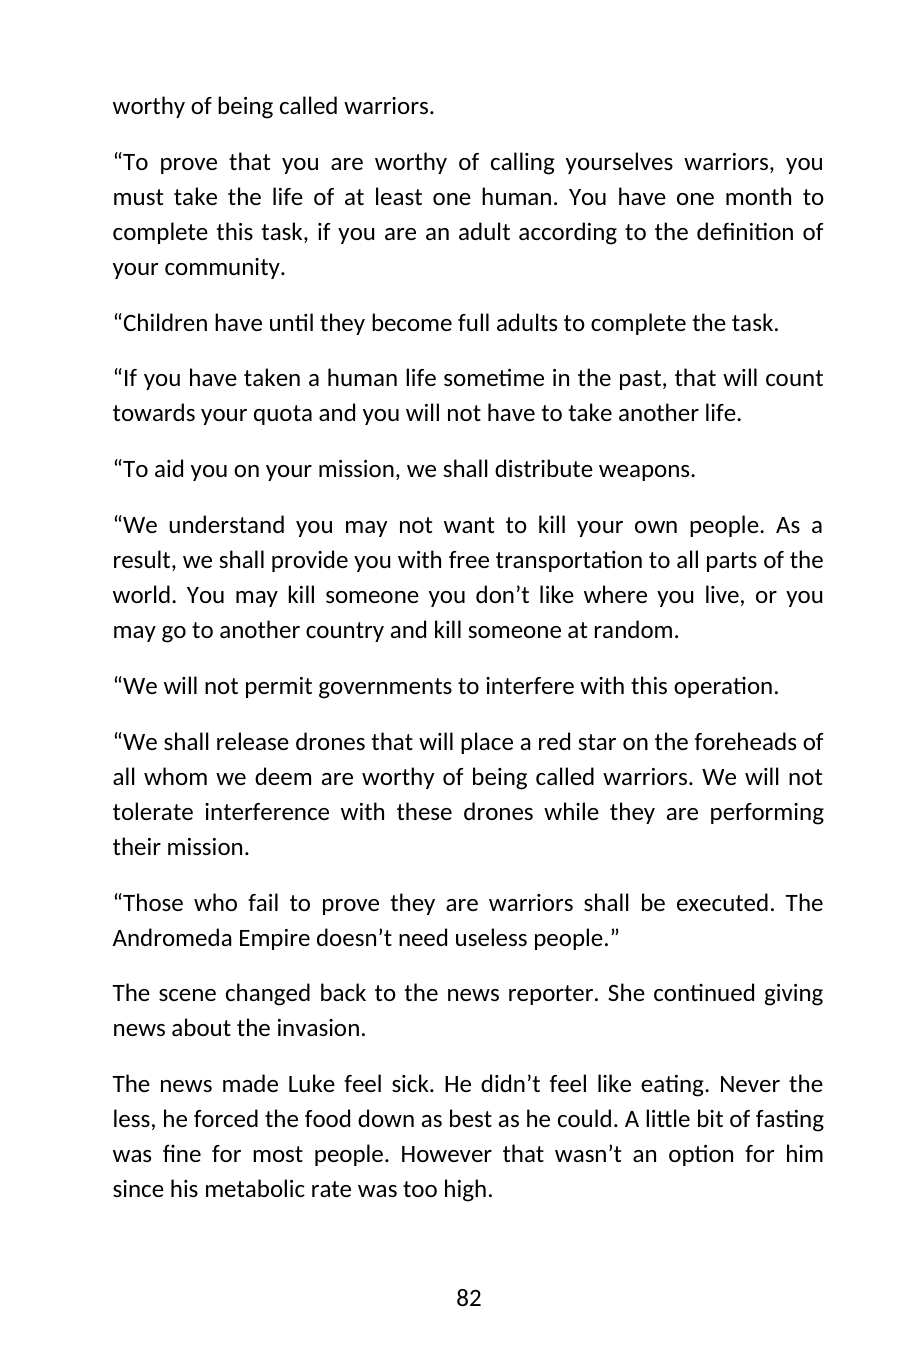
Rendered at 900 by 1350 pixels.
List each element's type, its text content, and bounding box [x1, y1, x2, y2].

text “We understand you may not want to kill your own people. As a result, we shall provide you with free transportation to all parts of the world. You may kill someone you don’t like where you live, or you may go to another country and kill someone at random. [112, 509, 825, 645]
text The scene changed back to the news reporter. She continued giving news about the invasion. [112, 977, 825, 1043]
text “To aid you on your mission, we shall distribute weapons. [112, 453, 825, 484]
text “We will not permit governments to interfere with this operation. [112, 670, 825, 701]
text “We shall release drones that will place a red star on the foreheads of all whom we deem are worthy of being called warriors. We will not tolerate interference with these drones while they are performing their mission. [112, 726, 825, 861]
text The news made Luke feel sick. He didn’t feel like eating. Never the less, he forced the food down as best as he could. A little bit of fasting was fine for most people. However that wasn’t an option for him since his metabolic rate was too high. [112, 1068, 825, 1204]
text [112, 90, 825, 121]
text “Those who fail to prove they are warriors shall be executed. The Andromeda Empire doesn’t need useless people.” [112, 887, 825, 952]
text “Children have until they become full adults to complete the task. [112, 307, 825, 337]
text “If you have taken a human life sometime in the past, that will count towards your quota and you will not have to take another life. [112, 362, 825, 428]
text “To prove that you are worthy of calling yourselves warriors, you must take the life of at least one human. You have one month to complete this task, if you are an adult according to the definition of your community. [112, 146, 825, 281]
